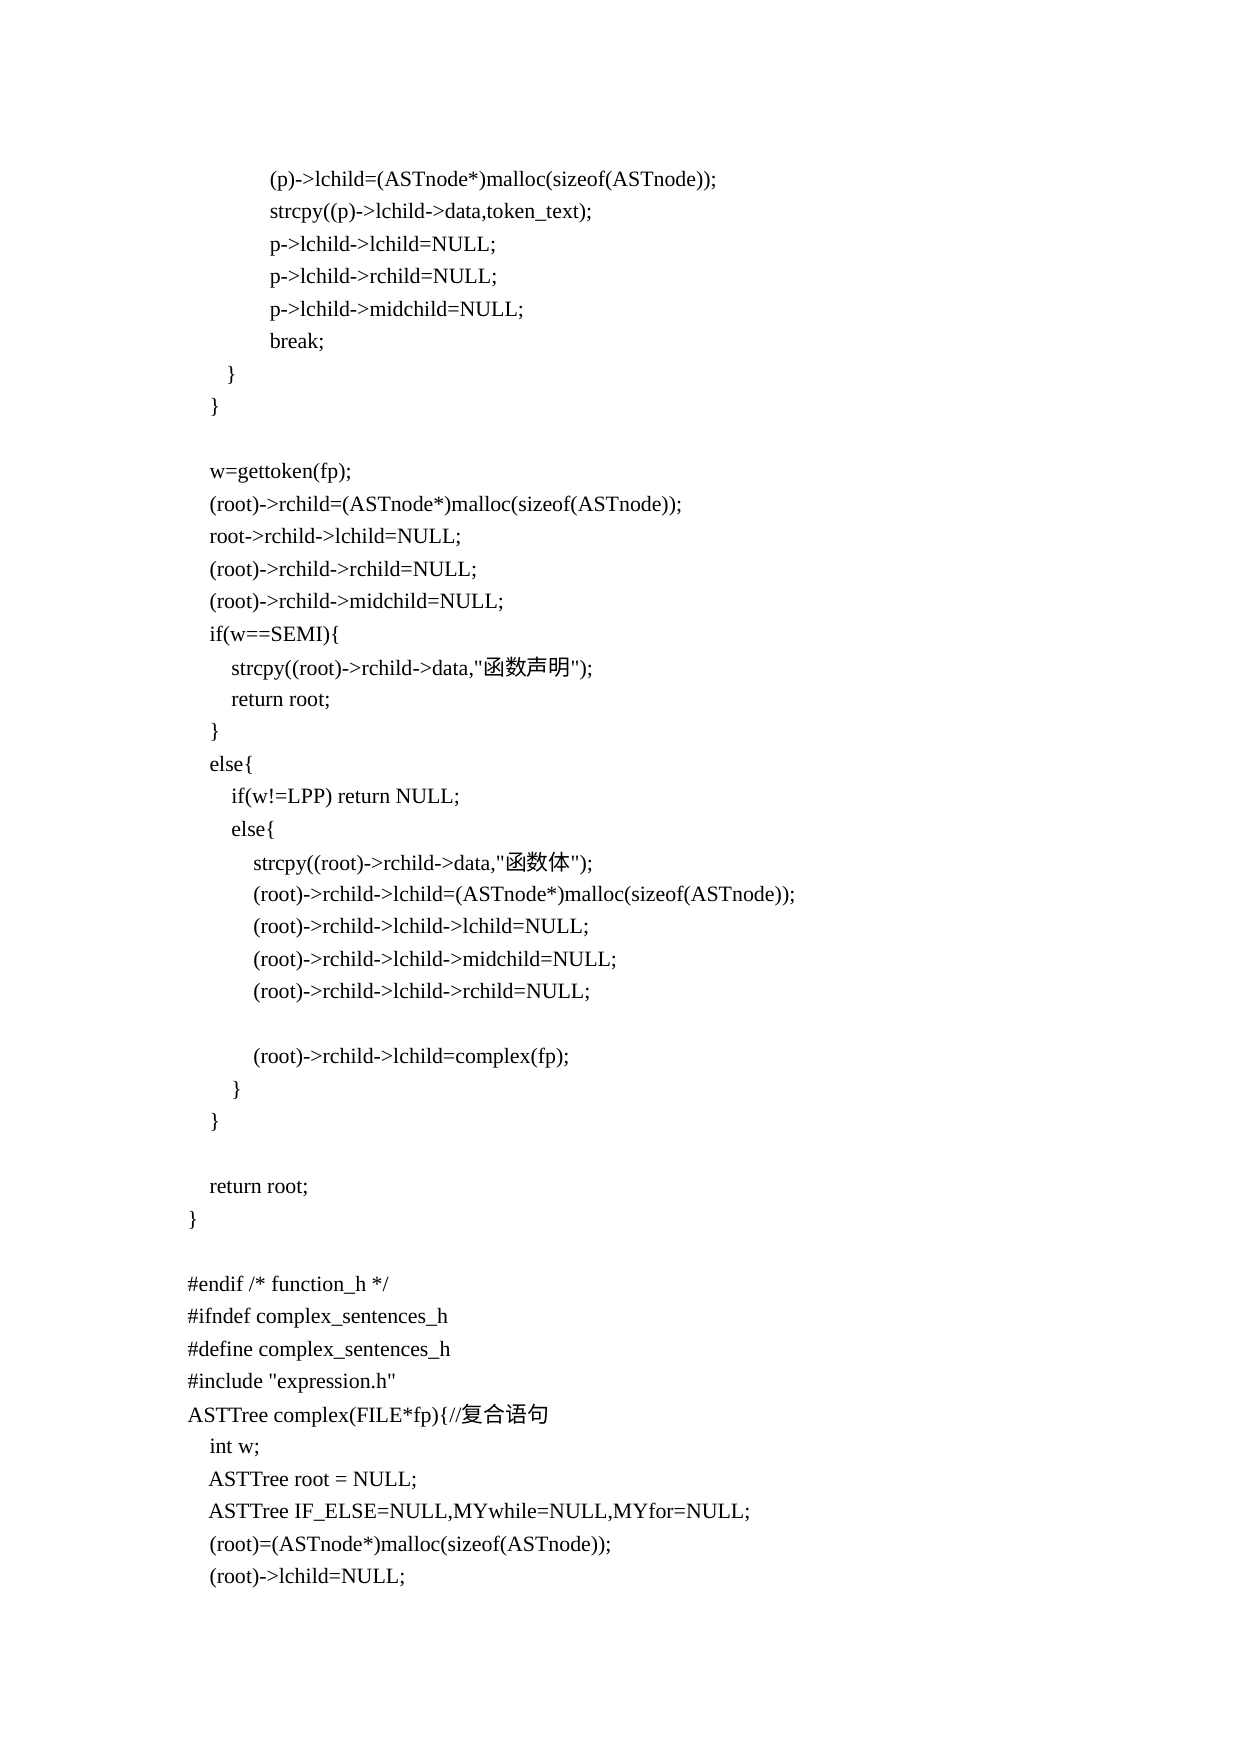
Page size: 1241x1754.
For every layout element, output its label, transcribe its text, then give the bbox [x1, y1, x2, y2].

text ASTTree IF_ELSE=NULL,MYwhile=NULL,MYfor=NULL; [187, 1494, 1053, 1527]
text (root)->rchild->midchild=NULL; [187, 584, 1053, 617]
text (root)->rchild->lchild->midchild=NULL; [187, 942, 1053, 974]
text strcpy((p)->lchild->data,token_text); [187, 194, 1053, 227]
text } [187, 1072, 1053, 1104]
text w=gettoken(fp); [187, 454, 1053, 487]
text p->lchild->rchild=NULL; [187, 259, 1053, 292]
text return root; [187, 1169, 1053, 1202]
text } [187, 357, 1053, 389]
text (root)->lchild=NULL; [187, 1559, 1053, 1592]
text break; [187, 324, 1053, 357]
text else{ [187, 747, 1053, 779]
text p->lchild->lchild=NULL; [187, 227, 1053, 259]
text else{ [187, 812, 1053, 844]
text #include "expression.h" [187, 1364, 1053, 1397]
text } [187, 389, 1053, 422]
text return root; [187, 682, 1053, 714]
text p->lchild->midchild=NULL; [187, 292, 1053, 324]
text strcpy((root)->rchild->data,"函数声明"); [187, 649, 1053, 682]
text ASTTree complex(FILE*fp){//复合语句 [187, 1397, 1053, 1429]
text #endif /* function_h */ [187, 1267, 1053, 1299]
text int w; [187, 1429, 1053, 1462]
text } [187, 714, 1053, 747]
text (root)->rchild->lchild->rchild=NULL; [187, 974, 1053, 1007]
text ASTTree root = NULL; [187, 1462, 1053, 1494]
text (root)->rchild->rchild=NULL; [187, 552, 1053, 584]
text (root)->rchild=(ASTnode*)malloc(sizeof(ASTnode)); [187, 487, 1053, 519]
text } [187, 1104, 1053, 1137]
text } [187, 1202, 1053, 1234]
text (root)->rchild->lchild->lchild=NULL; [187, 909, 1053, 942]
text (p)->lchild=(ASTnode*)malloc(sizeof(ASTnode)); [187, 162, 1053, 194]
text (root)=(ASTnode*)malloc(sizeof(ASTnode)); [187, 1527, 1053, 1559]
text (root)->rchild->lchild=complex(fp); [187, 1039, 1053, 1072]
text strcpy((root)->rchild->data,"函数体"); [187, 844, 1053, 877]
text if(w==SEMI){ [187, 617, 1053, 649]
text root->rchild->lchild=NULL; [187, 519, 1053, 552]
text #define complex_sentences_h [187, 1332, 1053, 1364]
text (root)->rchild->lchild=(ASTnode*)malloc(sizeof(ASTnode)); [187, 877, 1053, 909]
text if(w!=LPP) return NULL; [187, 779, 1053, 812]
text #ifndef complex_sentences_h [187, 1299, 1053, 1332]
